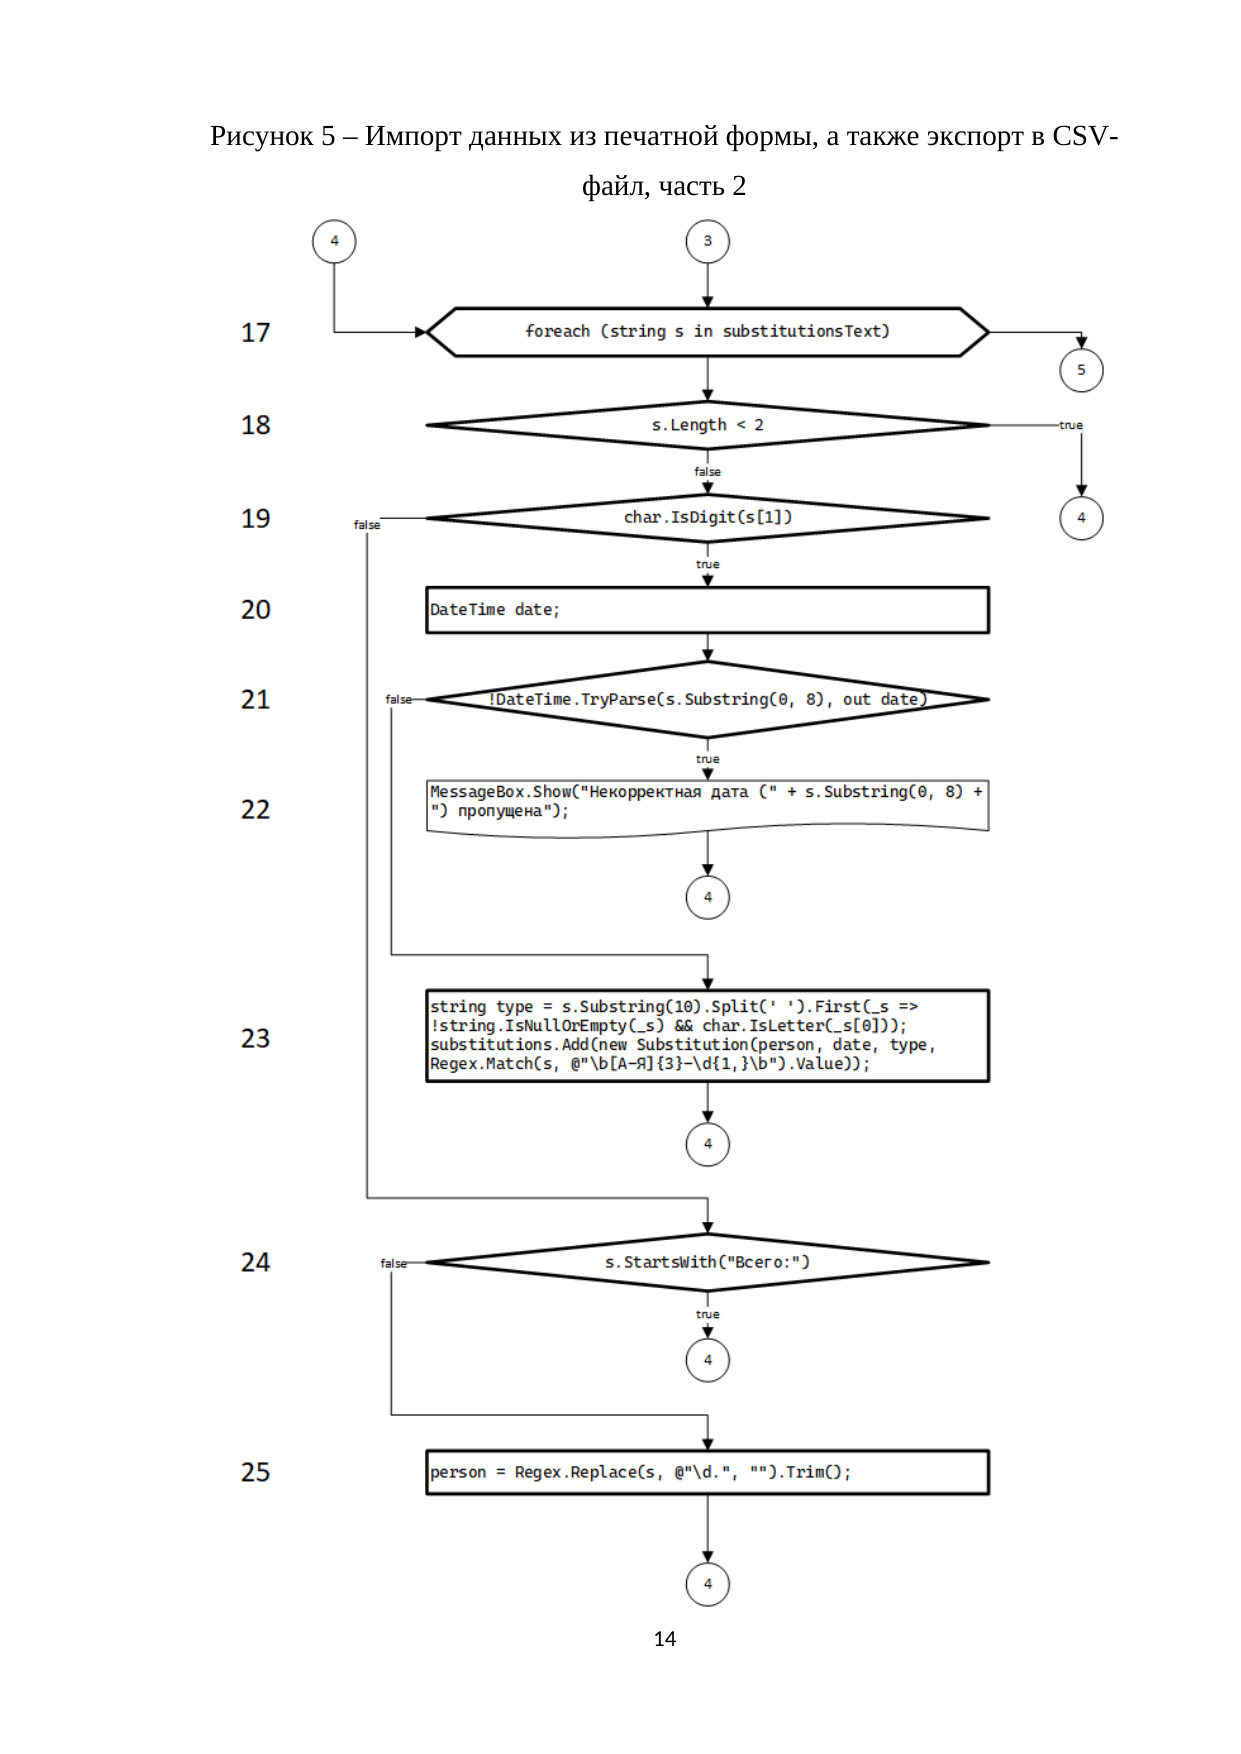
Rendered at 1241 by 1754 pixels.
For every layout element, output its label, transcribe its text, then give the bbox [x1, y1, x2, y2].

picture [224, 218, 1105, 1608]
text Рисунок 5 – Импорт данных из печатной формы, а также экспорт в CSV-файл, часть 2 [177, 118, 1152, 202]
